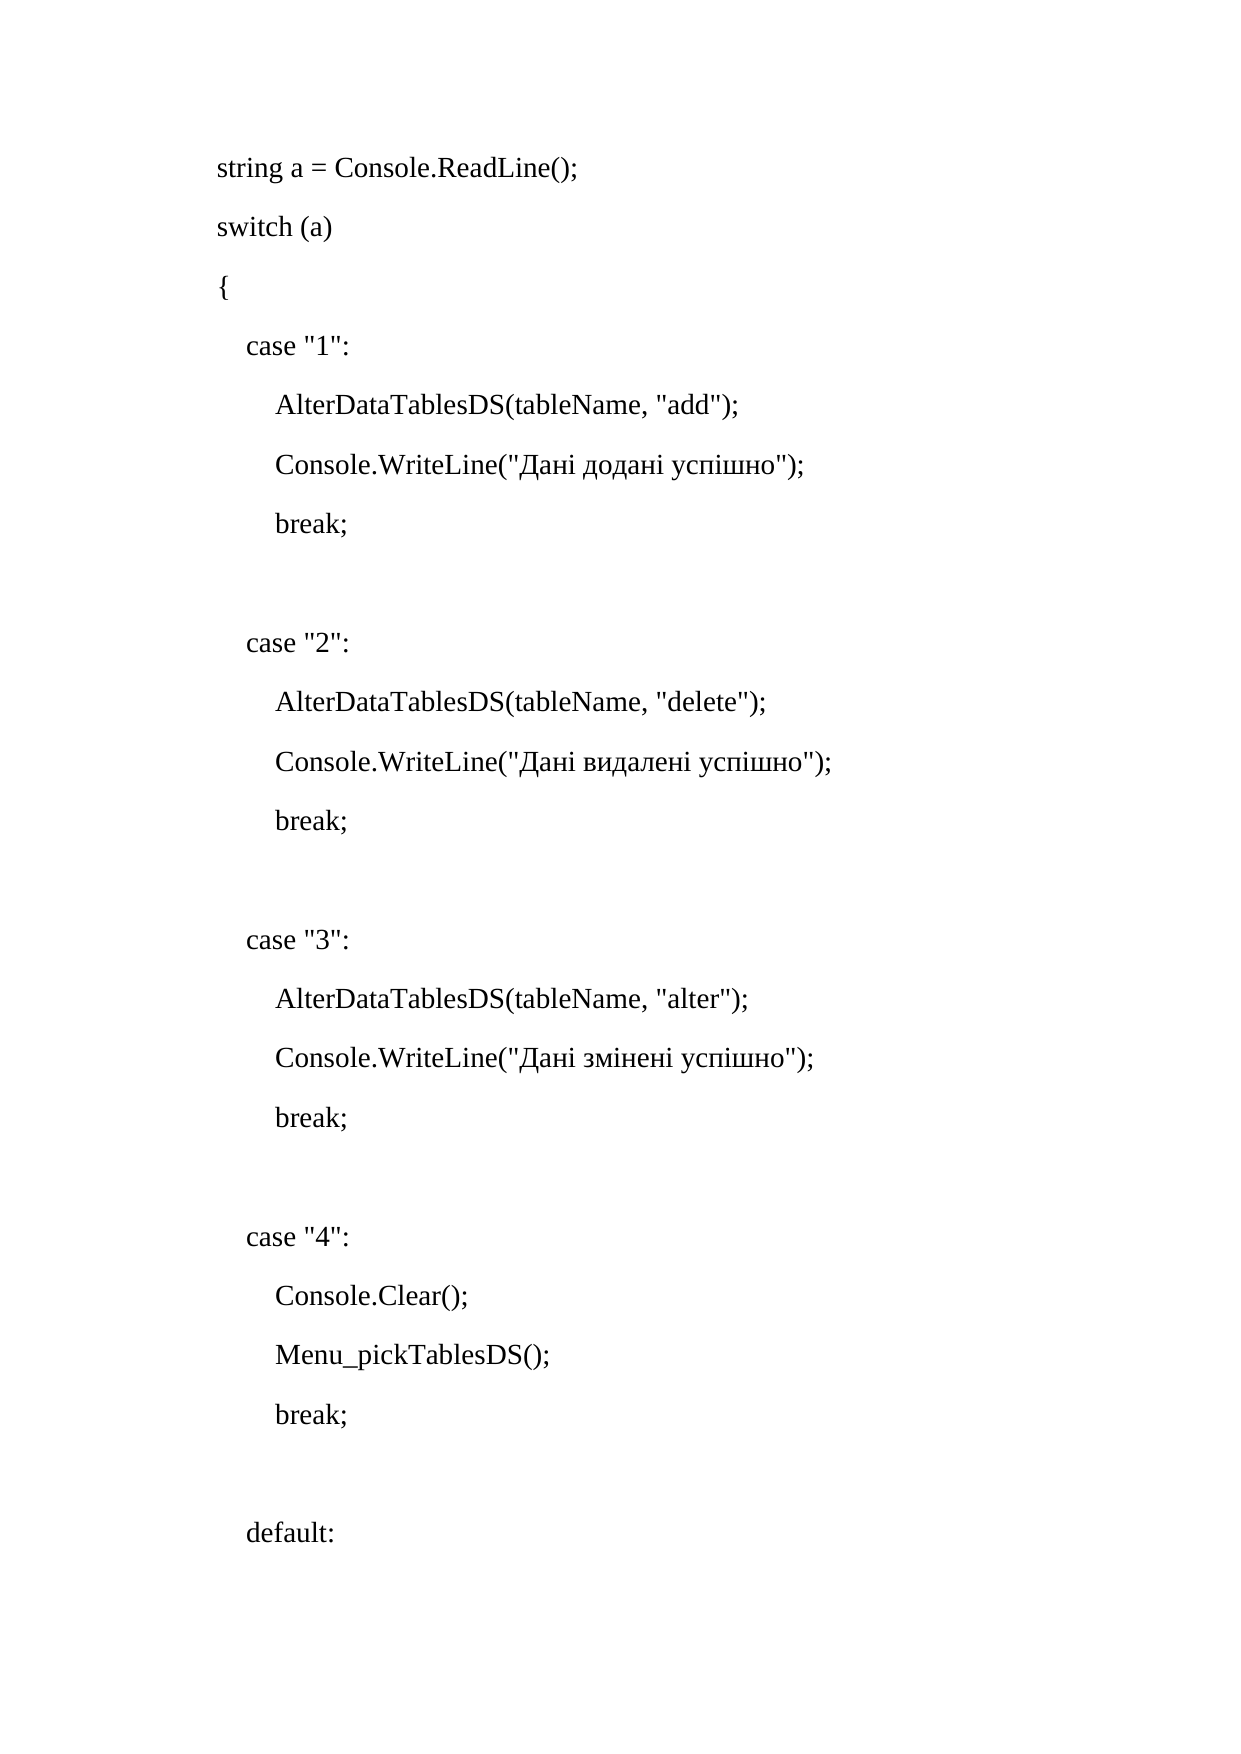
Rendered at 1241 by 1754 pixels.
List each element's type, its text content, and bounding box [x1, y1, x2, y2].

text Menu_pickTablesDS(); [187, 1337, 1053, 1371]
text switch (a) [187, 209, 1053, 243]
text Console.WriteLine("Дані додані успішно"); [187, 447, 1053, 480]
text Console.WriteLine("Дані змінені успішно"); [187, 1041, 1053, 1074]
text case "4": [187, 1219, 1053, 1252]
text case "3": [187, 922, 1053, 955]
text break; [187, 803, 1053, 837]
text break; [187, 506, 1053, 540]
text break; [187, 1397, 1053, 1430]
text AlterDataTablesDS(tableName, "add"); [187, 387, 1053, 421]
text Console.WriteLine("Дані видалені успішно"); [187, 744, 1053, 777]
text AlterDataTablesDS(tableName, "delete"); [187, 684, 1053, 718]
text AlterDataTablesDS(tableName, "alter"); [187, 981, 1053, 1015]
text { [187, 269, 1053, 302]
text string a = Console.ReadLine(); [187, 150, 1053, 183]
text break; [187, 1100, 1053, 1133]
text Console.Clear(); [187, 1278, 1053, 1312]
text case "1": [187, 328, 1053, 362]
text default: [187, 1516, 1053, 1549]
text case "2": [187, 625, 1053, 658]
